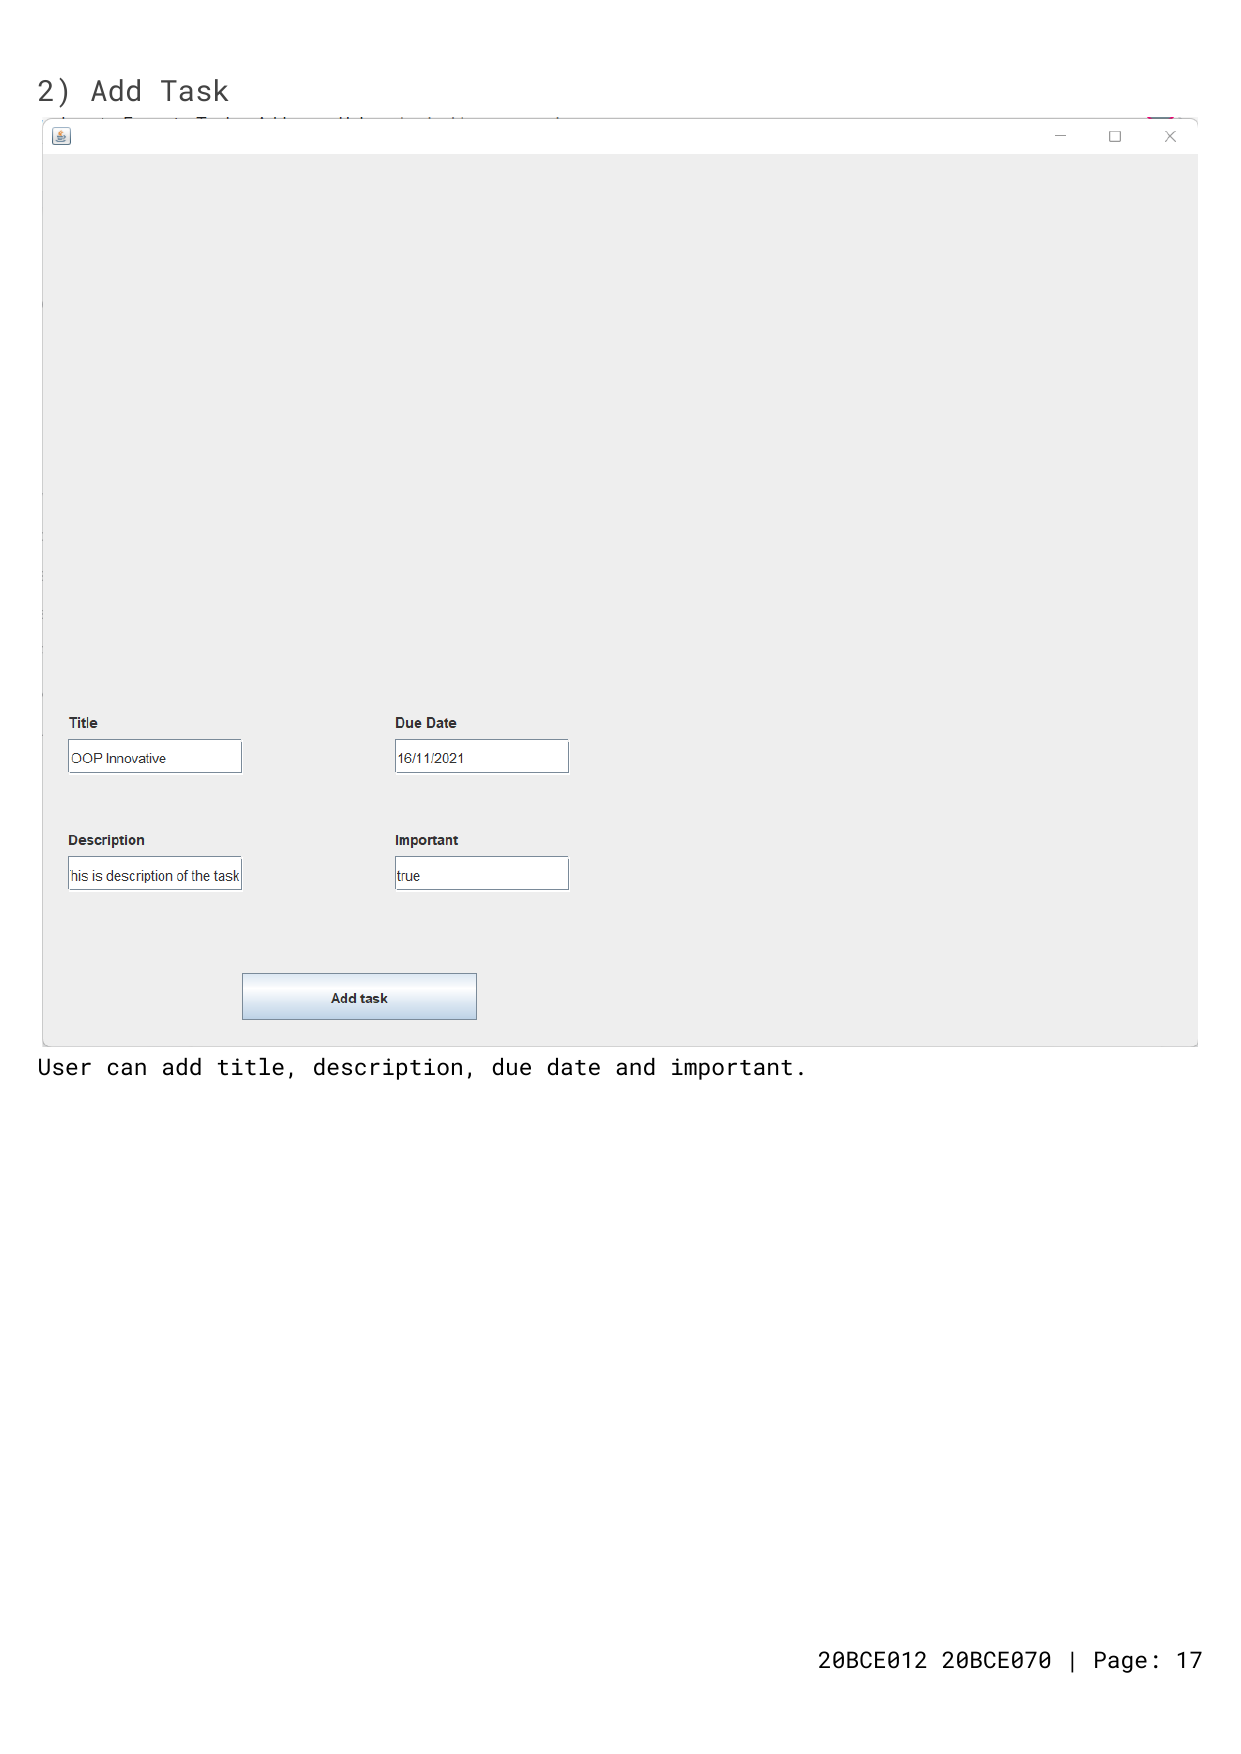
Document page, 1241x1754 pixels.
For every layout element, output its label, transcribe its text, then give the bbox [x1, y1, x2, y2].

picture [42, 117, 1198, 1047]
subtitle 2) Add Task [37, 71, 1203, 109]
text User can add title, description, due date and important. [37, 1051, 1203, 1081]
